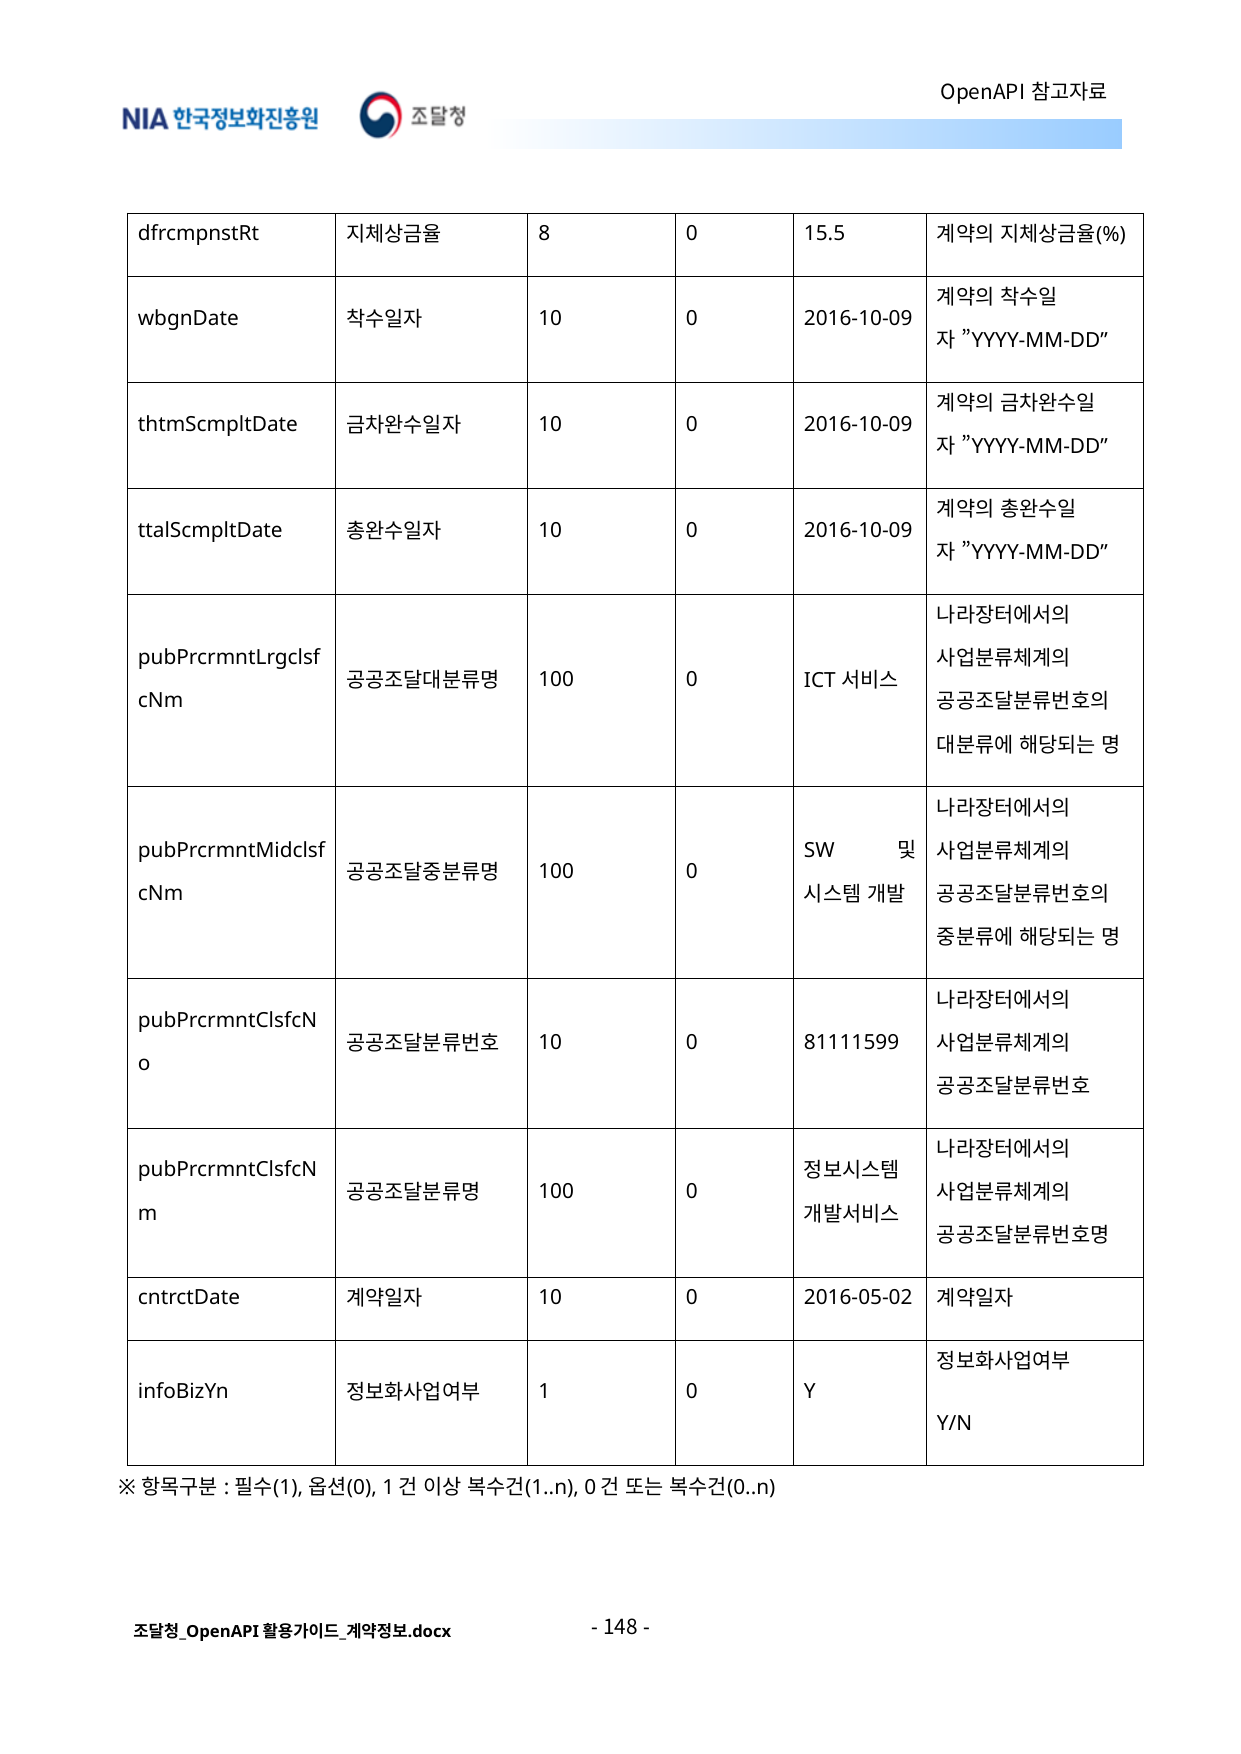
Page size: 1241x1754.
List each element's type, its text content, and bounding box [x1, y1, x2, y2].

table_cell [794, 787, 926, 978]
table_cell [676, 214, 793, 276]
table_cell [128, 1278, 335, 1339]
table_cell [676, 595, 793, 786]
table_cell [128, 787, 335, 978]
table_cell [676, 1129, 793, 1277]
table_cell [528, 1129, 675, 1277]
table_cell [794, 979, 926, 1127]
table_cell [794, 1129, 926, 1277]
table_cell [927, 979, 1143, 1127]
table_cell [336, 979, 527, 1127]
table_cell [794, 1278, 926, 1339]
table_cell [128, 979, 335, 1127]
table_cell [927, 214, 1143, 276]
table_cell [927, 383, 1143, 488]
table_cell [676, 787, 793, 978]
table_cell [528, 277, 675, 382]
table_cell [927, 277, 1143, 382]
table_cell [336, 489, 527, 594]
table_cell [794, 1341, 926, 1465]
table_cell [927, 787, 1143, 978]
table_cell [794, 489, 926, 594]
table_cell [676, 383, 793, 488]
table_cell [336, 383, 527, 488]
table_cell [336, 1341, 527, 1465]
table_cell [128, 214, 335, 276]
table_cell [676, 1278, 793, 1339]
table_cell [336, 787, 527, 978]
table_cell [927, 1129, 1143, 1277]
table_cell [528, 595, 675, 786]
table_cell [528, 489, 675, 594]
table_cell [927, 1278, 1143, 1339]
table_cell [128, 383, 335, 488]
text ※ 항목구분 : 필수(1), 옵션(0), 1건 이상 복수건(1..n), 0건 또는 복수건(0..n) [118, 1466, 1122, 1504]
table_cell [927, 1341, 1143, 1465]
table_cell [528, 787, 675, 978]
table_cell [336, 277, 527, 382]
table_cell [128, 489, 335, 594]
picture [118, 88, 472, 145]
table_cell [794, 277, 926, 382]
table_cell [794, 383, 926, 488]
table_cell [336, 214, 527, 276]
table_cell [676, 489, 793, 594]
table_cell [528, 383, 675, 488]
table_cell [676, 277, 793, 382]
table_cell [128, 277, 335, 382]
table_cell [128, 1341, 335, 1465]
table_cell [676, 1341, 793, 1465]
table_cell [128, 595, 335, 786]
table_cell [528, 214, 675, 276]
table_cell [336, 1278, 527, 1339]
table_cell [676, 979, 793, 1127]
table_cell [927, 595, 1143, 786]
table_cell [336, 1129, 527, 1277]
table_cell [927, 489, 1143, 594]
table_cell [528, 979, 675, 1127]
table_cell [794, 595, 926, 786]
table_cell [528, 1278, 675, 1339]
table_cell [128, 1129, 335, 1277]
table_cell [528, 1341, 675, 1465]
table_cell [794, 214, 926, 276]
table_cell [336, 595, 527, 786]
